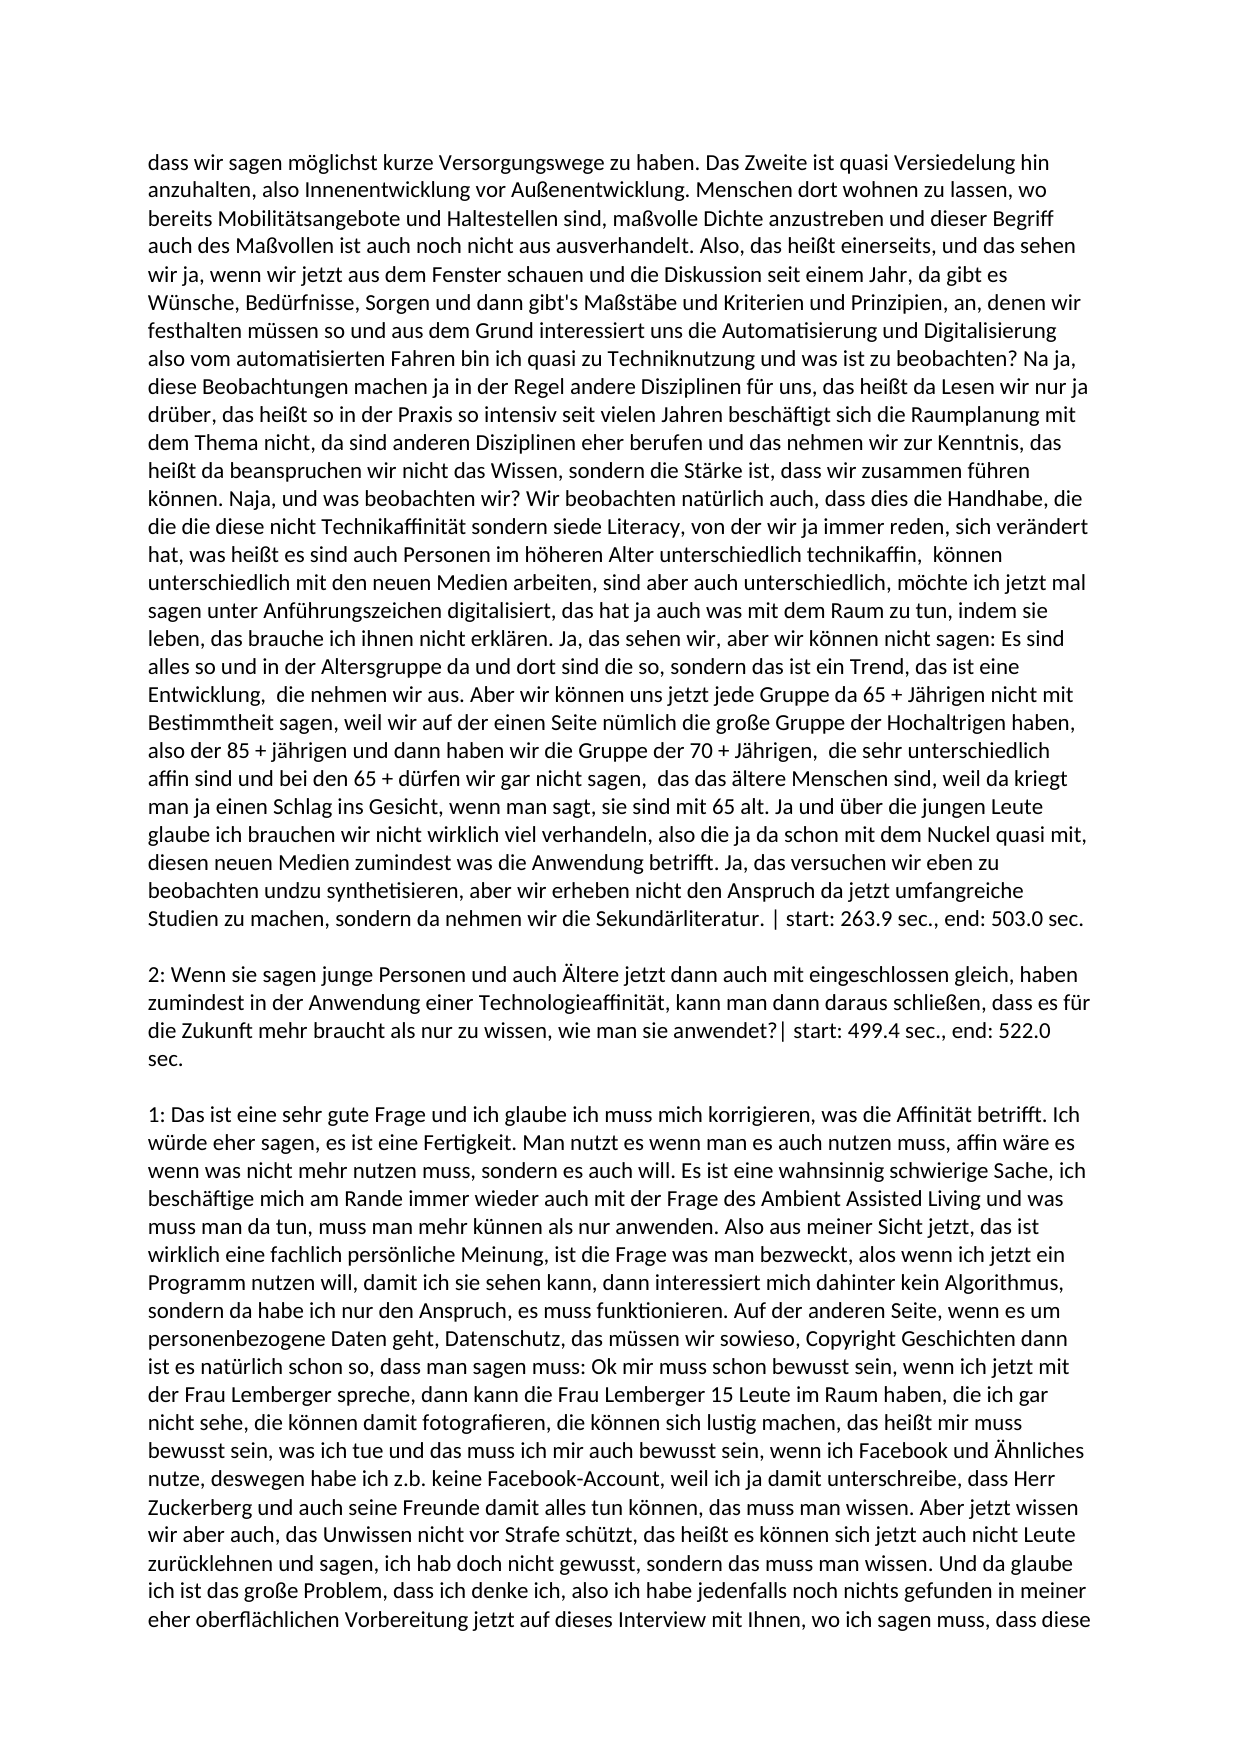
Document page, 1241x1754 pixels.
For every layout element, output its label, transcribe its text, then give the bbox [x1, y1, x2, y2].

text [148, 148, 1093, 932]
text 2: Wenn sie sagen junge Personen und auch Ältere jetzt dann auch mit eingeschlossen gleich, haben zumindest in der Anwendung einer Technologieaffinität, kann man dann daraus schließen, dass es für die Zukunft mehr braucht als nur zu wissen, wie man sie anwendet?| start: 499.4 sec., end: 522.0 sec. [148, 960, 1093, 1072]
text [148, 1100, 1093, 1633]
